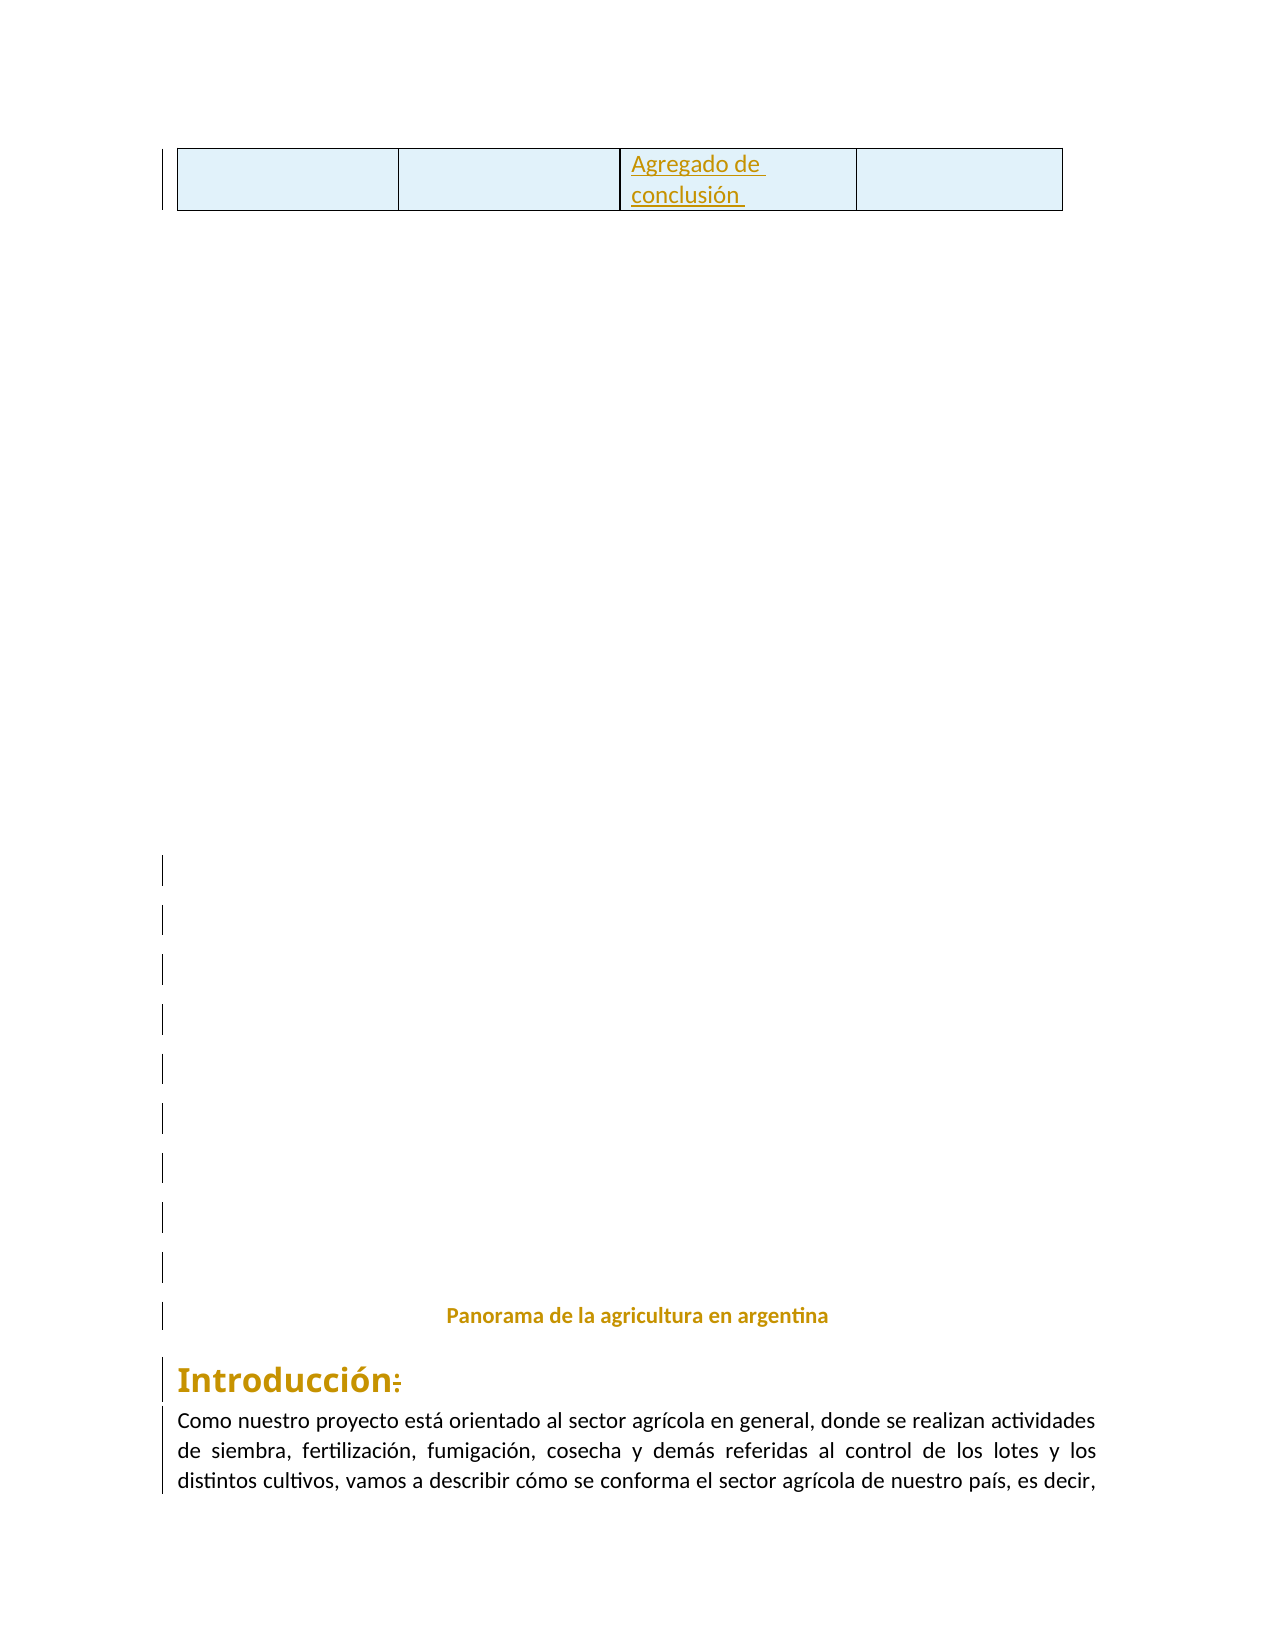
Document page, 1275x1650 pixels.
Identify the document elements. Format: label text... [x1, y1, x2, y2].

text Panorama de la agricultura en argentina [177, 1302, 1098, 1329]
subtitle Introducción [177, 1357, 1098, 1402]
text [177, 1406, 1098, 1494]
